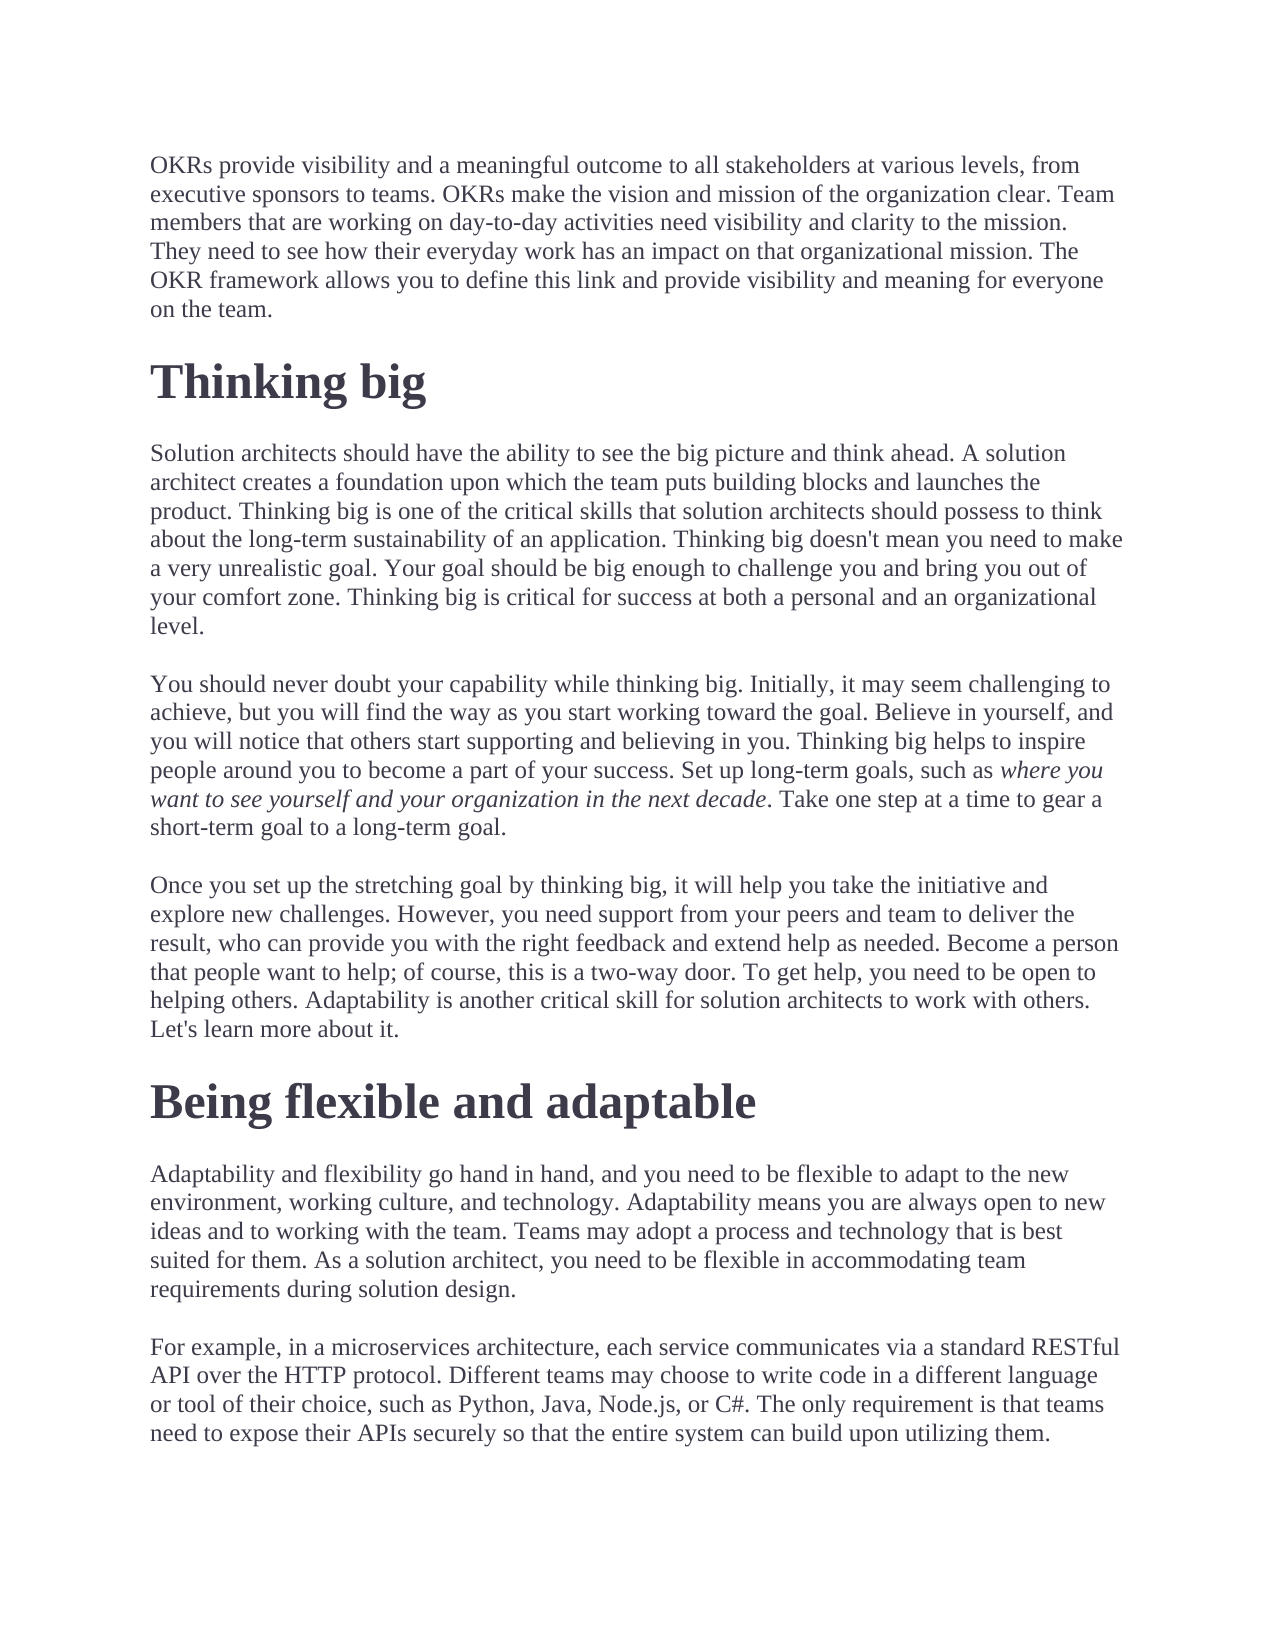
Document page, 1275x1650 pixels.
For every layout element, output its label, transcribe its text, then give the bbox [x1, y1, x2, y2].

text Being flexible and adaptable [150, 1072, 1125, 1129]
text For example, in a microservices architecture, each service communicates via a standard RESTful API over the HTTP protocol. Different teams may choose to write code in a different language or tool of their choice, such as Python, Java, Node.js, or C#. The only requirement is that teams need to expose their APIs securely so that the entire system can build upon utilizing them. [150, 1332, 1125, 1447]
text Solution architects should have the ability to see the big picture and think ahead. A solution architect creates a foundation upon which the team puts building blocks and launches the product. Thinking big is one of the critical skills that solution architects should possess to think about the long-term sustainability of an application. Thinking big doesn't mean you need to make a very unrealistic goal. Your goal should be big enough to challenge you and bring you out of your comfort zone. Thinking big is critical for success at both a personal and an organizational level. [150, 438, 1125, 639]
text Once you set up the stretching goal by thinking big, it will help you take the initiative and explore new challenges. However, you need support from your peers and team to deliver the result, who can provide you with the right feedback and extend help as needed. Become a person that people want to help; of course, this is a two-way door. To get help, you need to be open to helping others. Adaptability is another critical skill for solution architects to work with others. Let's learn more about it. [150, 870, 1125, 1043]
text Adaptability and flexibility go hand in hand, and you need to be flexible to adapt to the new environment, working culture, and technology. Adaptability means you are always open to new ideas and to working with the team. Teams may adopt a process and technology that is best suited for them. As a solution architect, you need to be flexible in accommodating team requirements during solution design. [150, 1159, 1125, 1302]
text OKRs provide visibility and a meaningful outcome to all stakeholders at various levels, from executive sponsors to teams. OKRs make the vision and mission of the organization clear. Team members that are working on day-to-day activities need visibility and clarity to the mission. They need to see how their everyday work has an impact on that organizational mission. The OKR framework allows you to define this link and provide visibility and meaning for everyone on the team. [150, 150, 1125, 322]
text You should never doubt your capability while thinking big. Initially, it may seem challenging to achieve, but you will find the way as you start working toward the goal. Believe in yourself, and you will notice that others start supporting and believing in you. Thinking big helps to inspire people around you to become a part of your success. Set up long-term goals, such as where you want to see yourself and your organization in the next decade. Take one step at a time to gear a short-term goal to a long-term goal. [150, 669, 1125, 841]
text Thinking big [150, 352, 1125, 409]
